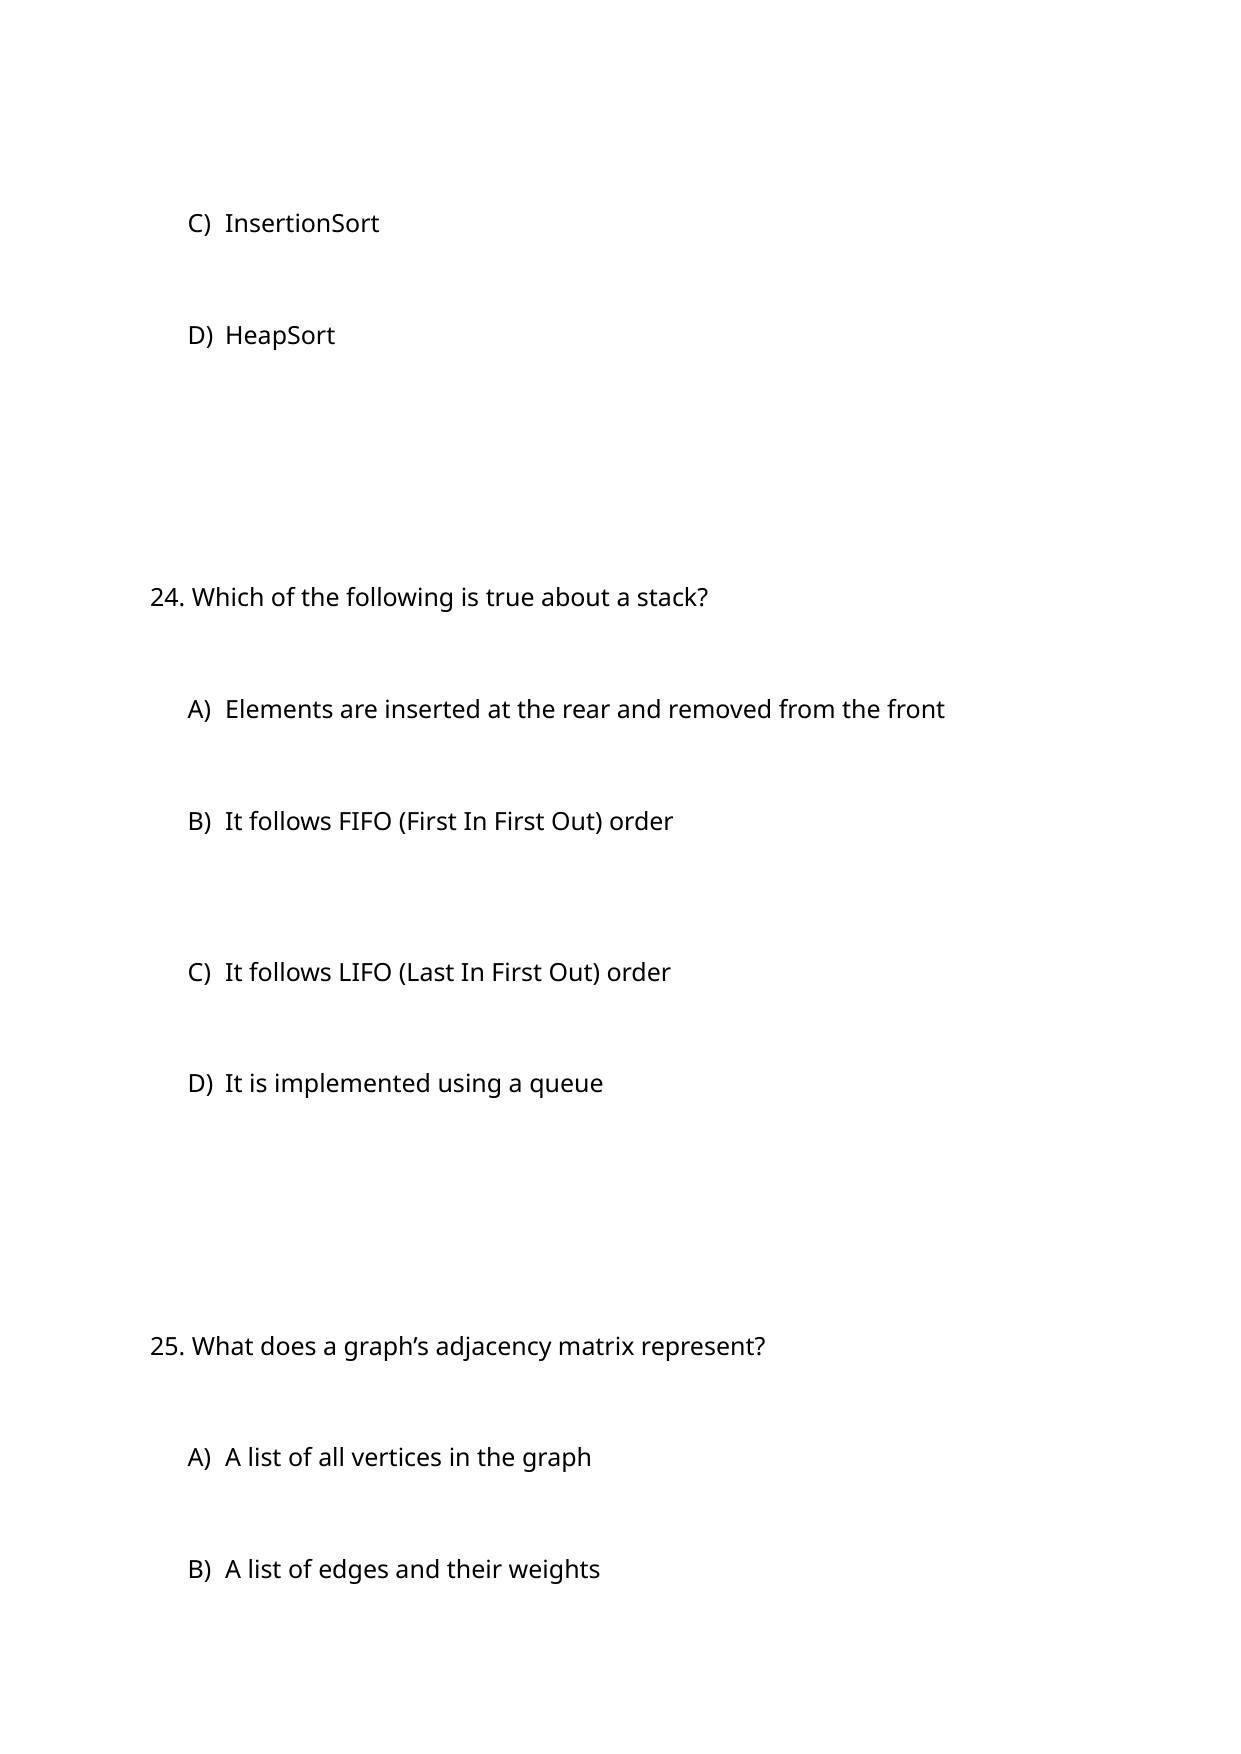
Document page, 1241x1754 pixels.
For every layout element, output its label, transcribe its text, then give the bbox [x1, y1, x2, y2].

list It is implemented using a queue [187, 1066, 1090, 1100]
list InsertionSort [187, 206, 1090, 240]
text 24. Which of the following is true about a stack? [150, 580, 1090, 614]
list A list of all vertices in the graph [187, 1440, 1090, 1474]
text 25. What does a graph’s adjacency matrix represent? [150, 1328, 1090, 1362]
list A list of edges and their weights [187, 1552, 1090, 1586]
list It follows LIFO (Last In First Out) order [187, 954, 1090, 988]
list Elements are inserted at the rear and removed from the front [187, 692, 1090, 726]
list It follows FIFO (First In First Out) order [187, 803, 1090, 837]
list HeapSort [187, 317, 1090, 352]
